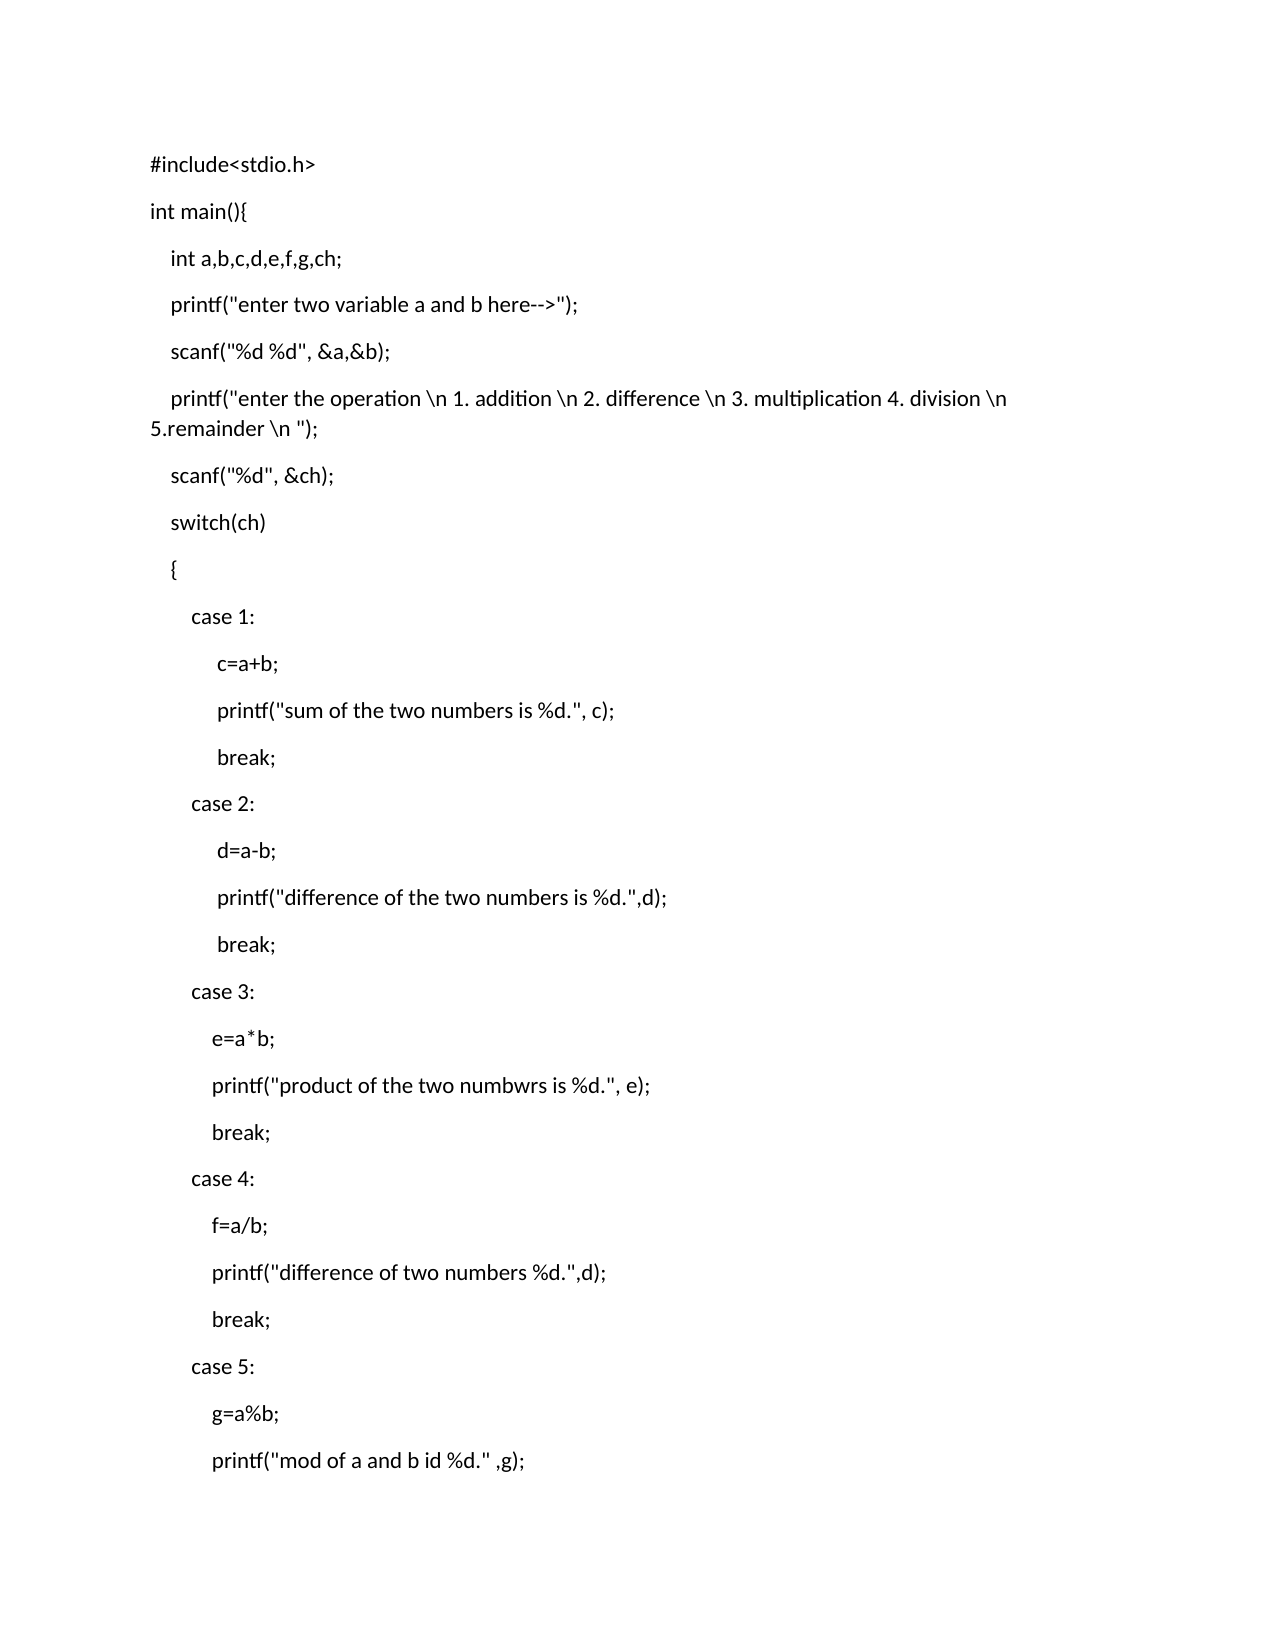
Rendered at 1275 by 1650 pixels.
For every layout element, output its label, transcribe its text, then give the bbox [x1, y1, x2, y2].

text break; [150, 1305, 1125, 1333]
text g=a%b; [150, 1399, 1125, 1427]
text printf("enter two variable a and b here-->"); [150, 291, 1125, 319]
text int a,b,c,d,e,f,g,ch; [150, 244, 1125, 272]
text printf("difference of the two numbers is %d.",d); [150, 883, 1125, 911]
text printf("sum of the two numbers is %d.", c); [150, 696, 1125, 724]
text case 1: [150, 602, 1125, 630]
text f=a/b; [150, 1211, 1125, 1239]
text printf("difference of two numbers %d.",d); [150, 1258, 1125, 1286]
text case 4: [150, 1164, 1125, 1193]
text e=a*b; [150, 1024, 1125, 1052]
text scanf("%d", &ch); [150, 461, 1125, 489]
text break; [150, 743, 1125, 771]
text case 3: [150, 977, 1125, 1005]
text int main(){ [150, 197, 1125, 225]
text printf("product of the two numbwrs is %d.", e); [150, 1071, 1125, 1099]
text scanf("%d %d", &a,&b); [150, 337, 1125, 366]
text #include<stdio.h> [150, 150, 1125, 178]
text case 2: [150, 789, 1125, 818]
text printf("mod of a and b id %d." ,g); [150, 1446, 1125, 1474]
text printf("enter the operation \n 1. addition \n 2. difference \n 3. multiplication 4. division \n 5.remainder \n "); [150, 384, 1125, 443]
text c=a+b; [150, 649, 1125, 677]
text switch(ch) [150, 508, 1125, 536]
text break; [150, 1118, 1125, 1146]
text break; [150, 930, 1125, 958]
text { [150, 555, 1125, 583]
text case 5: [150, 1352, 1125, 1380]
text d=a-b; [150, 836, 1125, 864]
